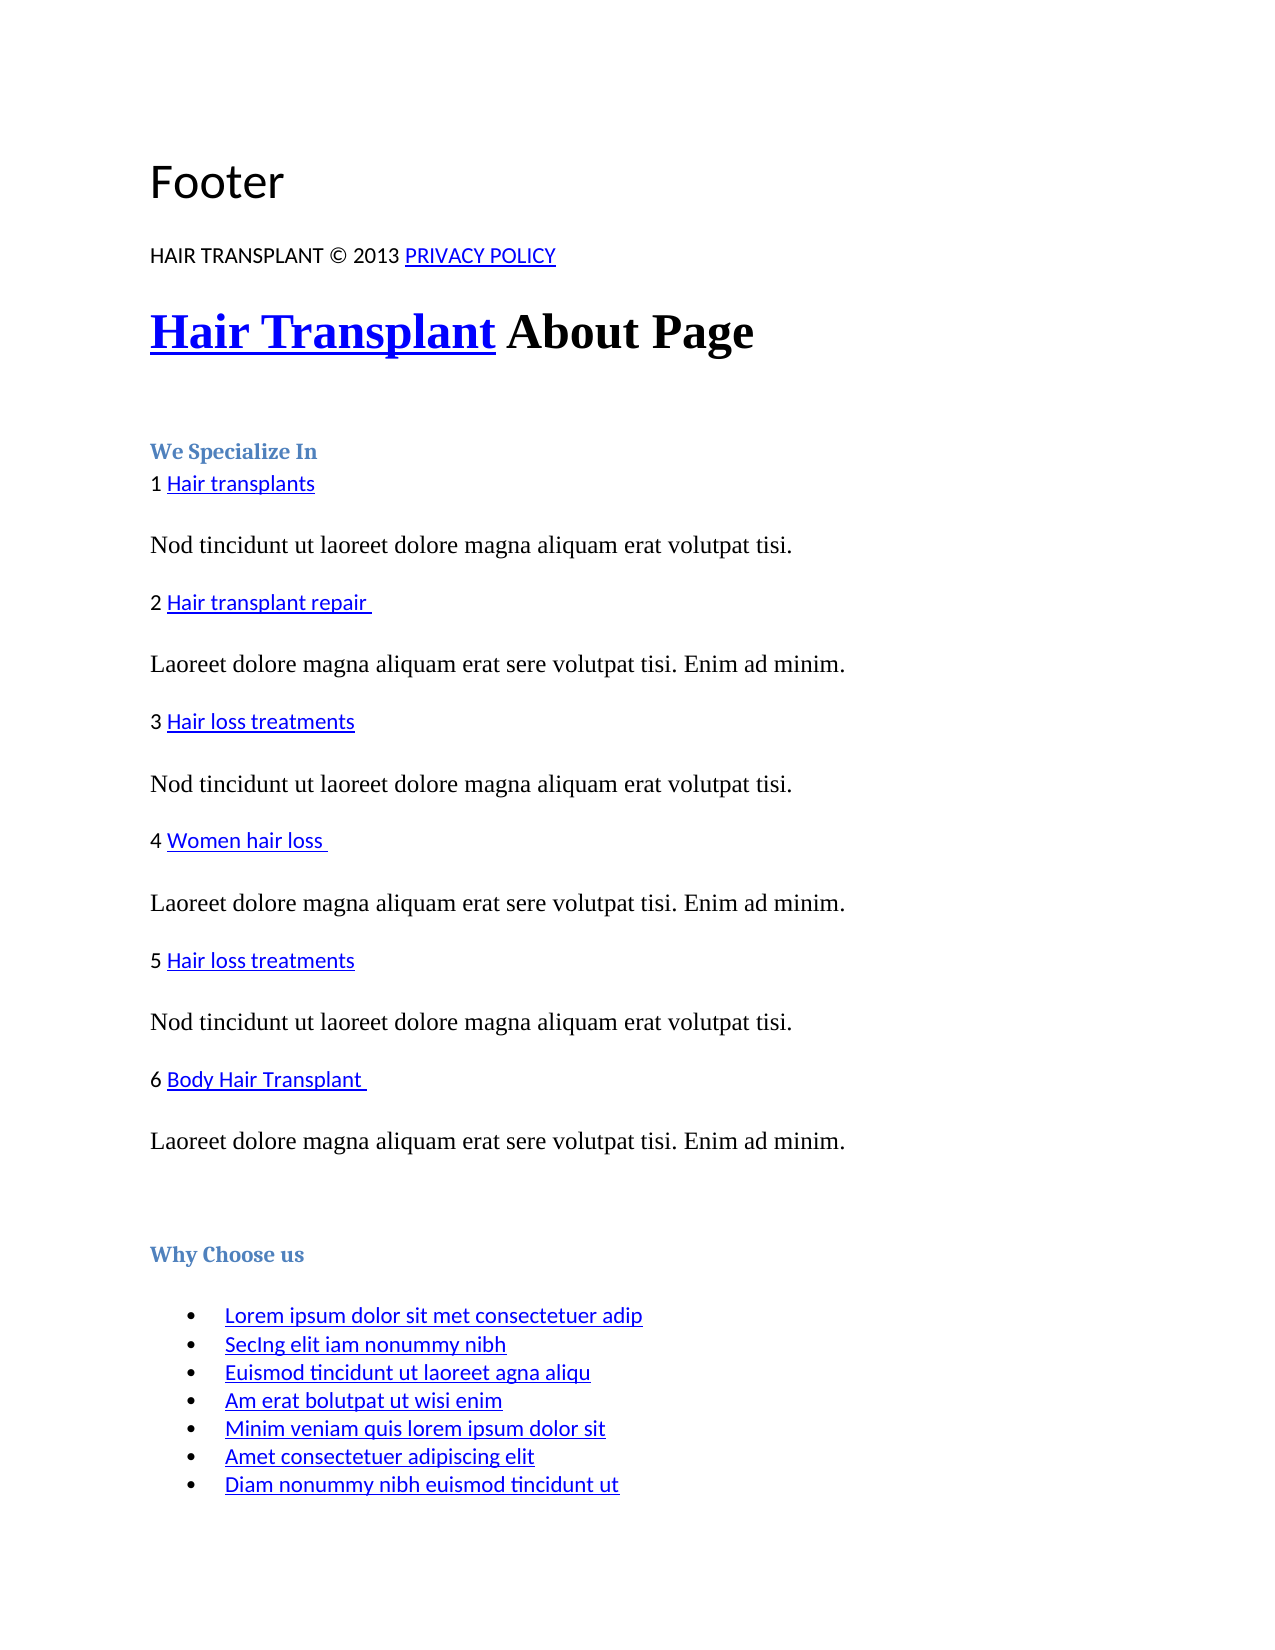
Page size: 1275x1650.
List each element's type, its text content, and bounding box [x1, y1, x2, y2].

text Footer [150, 150, 1125, 211]
list Amet consectetuer adipiscing elit [187, 1442, 1125, 1470]
text Nod tincidunt ut laoreet dolore magna aliquam erat volutpat tisi. [150, 769, 1125, 797]
subtitle Why Choose us [150, 1242, 1125, 1269]
list Lorem ipsum dolor sit met consectetuer adip [187, 1302, 1125, 1330]
list Euismod tincidunt ut laoreet agna aliqu [187, 1358, 1125, 1386]
text 2 Hair transplant repair [150, 588, 1125, 616]
subtitle We Specialize In [150, 438, 1125, 465]
text Nod tincidunt ut laoreet dolore magna aliquam erat volutpat tisi. [150, 530, 1125, 559]
text Laoreet dolore magna aliquam erat sere volutpat tisi. Enim ad minim. [150, 649, 1125, 678]
text Laoreet dolore magna aliquam erat sere volutpat tisi. Enim ad minim. [150, 888, 1125, 917]
text Hair Transplant About Page [150, 302, 1125, 360]
text 6 Body Hair Transplant [150, 1065, 1125, 1093]
text 3 Hair loss treatments [150, 707, 1125, 735]
text HAIR TRANSPLANT © 2013 PRIVACY POLICY [150, 241, 1125, 269]
text Laoreet dolore magna aliquam erat sere volutpat tisi. Enim ad minim. [150, 1126, 1125, 1155]
list SecIng elit iam nonummy nibh [187, 1330, 1125, 1358]
list Am erat bolutpat ut wisi enim [187, 1386, 1125, 1414]
text 5 Hair loss treatments [150, 946, 1125, 974]
text Nod tincidunt ut laoreet dolore magna aliquam erat volutpat tisi. [150, 1007, 1125, 1036]
text 1 Hair transplants [150, 469, 1125, 497]
list Minim veniam quis lorem ipsum dolor sit [187, 1414, 1125, 1442]
list Diam nonummy nibh euismod tincidunt ut [187, 1470, 1125, 1498]
text 4 Women hair loss [150, 827, 1125, 854]
